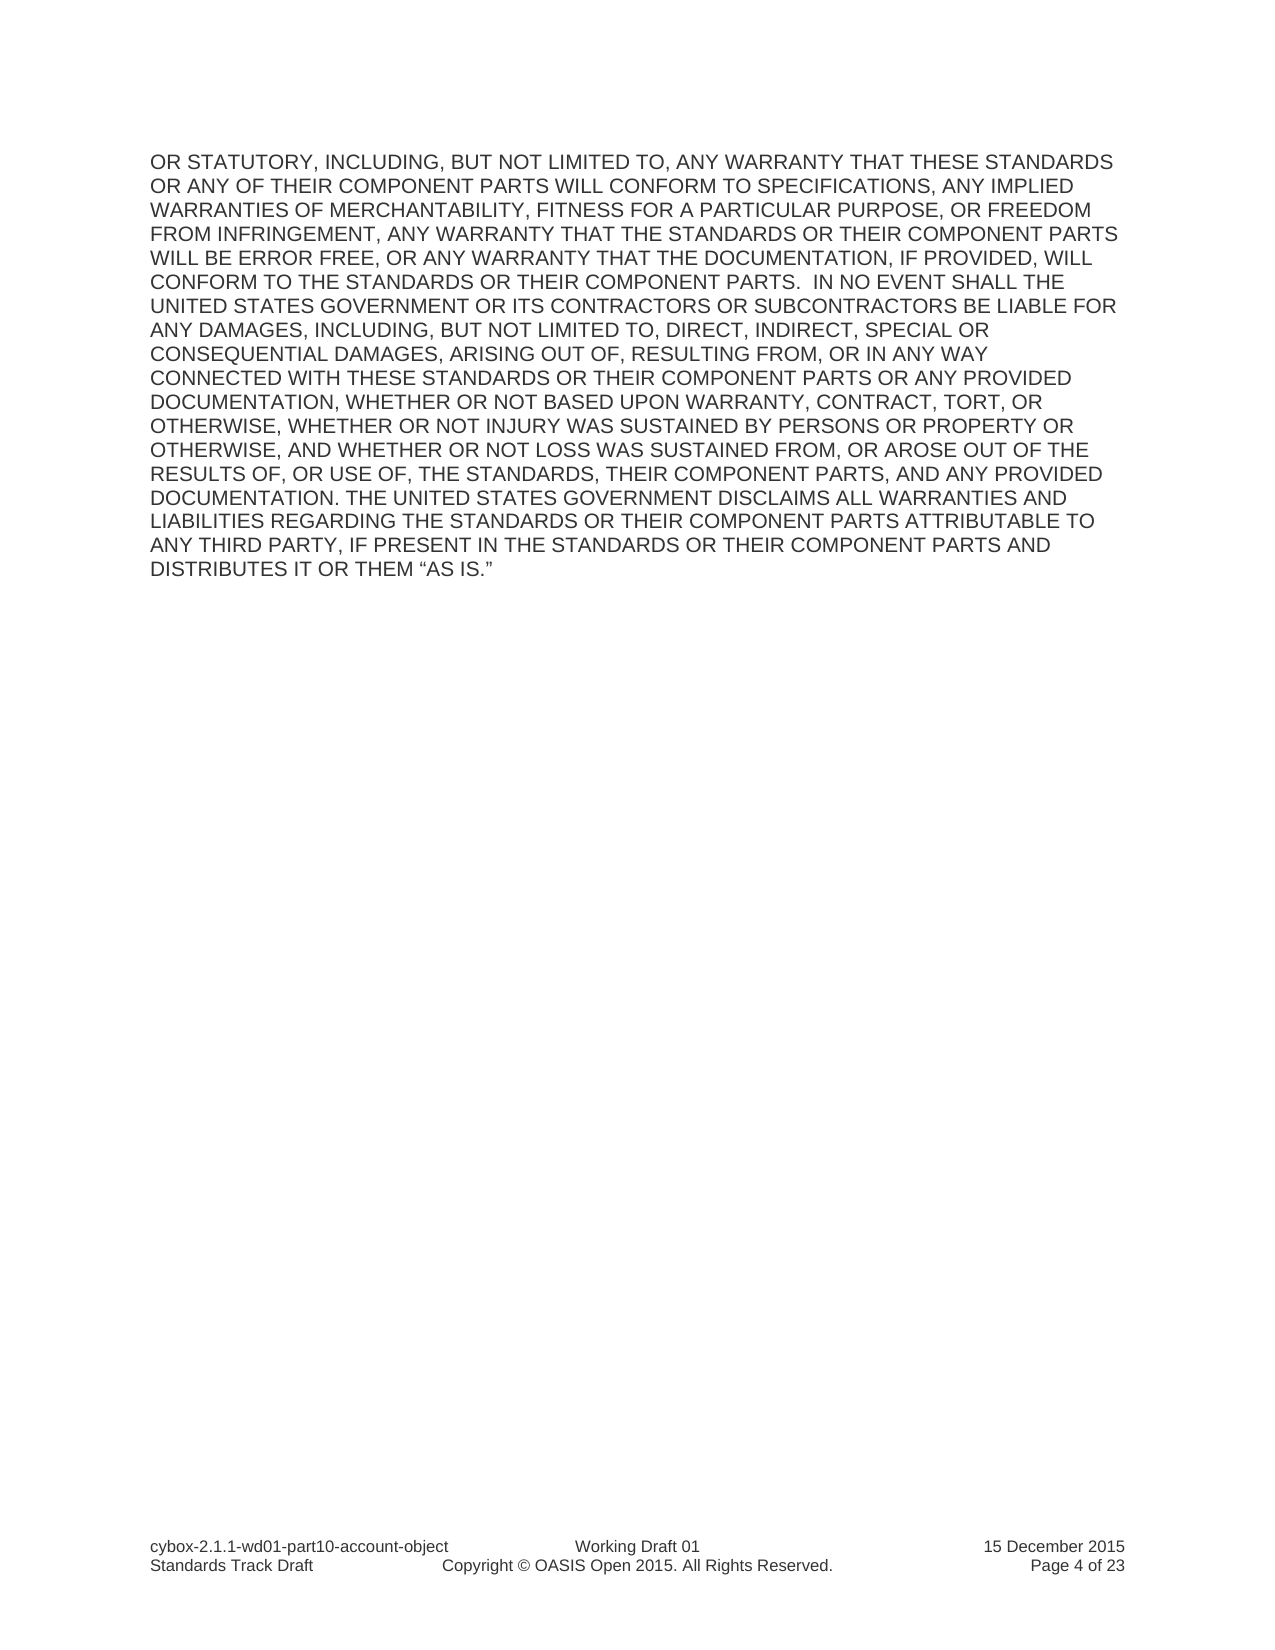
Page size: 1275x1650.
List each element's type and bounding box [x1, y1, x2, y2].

text [150, 150, 1125, 581]
